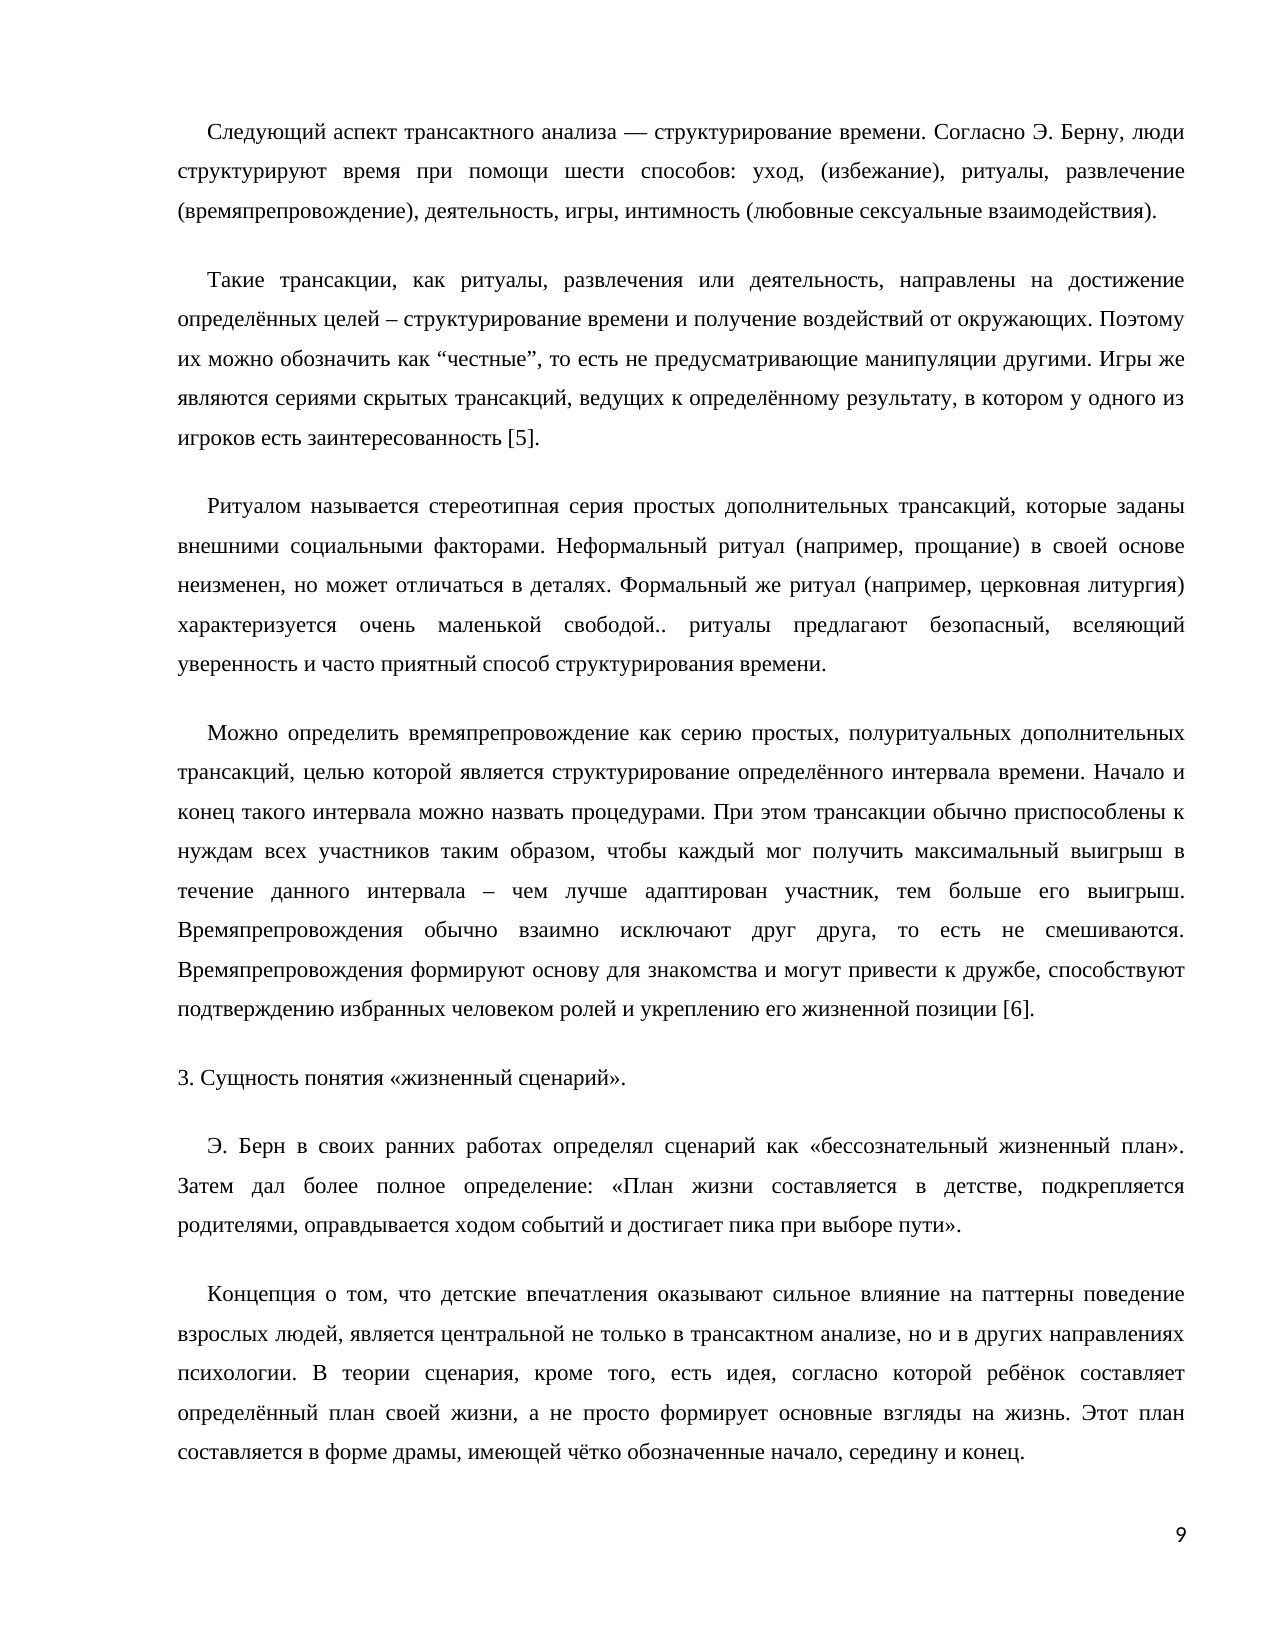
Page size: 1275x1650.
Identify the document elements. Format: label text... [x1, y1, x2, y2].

text 3. Сущность понятия «жизненный сценарий». [177, 1064, 1186, 1090]
text Э. Берн в своих ранних работах определял сценарий как «бессознательный жизненный план». Затем дал более полное определение: «План жизни составляется в детстве, подкрепляется родителями, оправдывается ходом событий и достигает пика при выборе пути». [177, 1132, 1186, 1238]
text Концепция о том, что детские впечатления оказывают сильное влияние на паттерны поведение взрослых людей, является центральной не только в трансактном анализе, но и в других направлениях психологии. В теории сценария, кроме того, есть идея, согласно которой ребёнок составляет определённый план своей жизни, а не просто формирует основные взгляды на жизнь. Этот план составляется в форме драмы, имеющей чётко обозначенные начало, середину и конец. [177, 1280, 1186, 1464]
text Ритуалом называется стереотипная серия простых дополнительных трансакций, которые заданы внешними социальными факторами. Неформальный ритуал (например, прощание) в своей основе неизменен, но может отличаться в деталях. Формальный же ритуал (например, церковная литургия) характеризуется очень маленькой свободой.. ритуалы предлагают безопасный, вселяющий уверенность и часто приятный способ структурирования времени. [177, 492, 1186, 677]
text Можно определить времяпрепровождение как серию простых, полуритуальных дополнительных трансакций, целью которой является структурирование определённого интервала времени. Начало и конец такого интервала можно назвать процедурами. При этом трансакции обычно приспособлены к нуждам всех участников таким образом, чтобы каждый мог получить максимальный выигрыш в течение данного интервала – чем лучше адаптирован участник, тем больше его выигрыш. Времяпрепровождения обычно взаимно исключают друг друга, то есть не смешиваются. Времяпрепровождения формируют основу для знакомства и могут привести к дружбе, способствуют подтверждению избранных человеком ролей и укреплению его жизненной позиции [6]. [177, 719, 1186, 1022]
text Такие трансакции, как ритуалы, развлечения или деятельность, направлены на достижение определённых целей – структурирование времени и получение воздействий от окружающих. Поэтому их можно обозначить как “честные”, то есть не предусматривающие манипуляции другими. Игры же являются сериями скрытых трансакций, ведущих к определённому результату, в котором у одного из игроков есть заинтересованность [5]. [177, 266, 1186, 450]
text Следующий аспект трансактного анализа — структурирование времени. Согласно Э. Берну, люди структурируют время при помощи шести способов: уход, (избежание), ритуалы, развлечение (времяпрепровождение), деятельность, игры, интимность (любовные сексуальные взаимодействия). [177, 118, 1186, 223]
